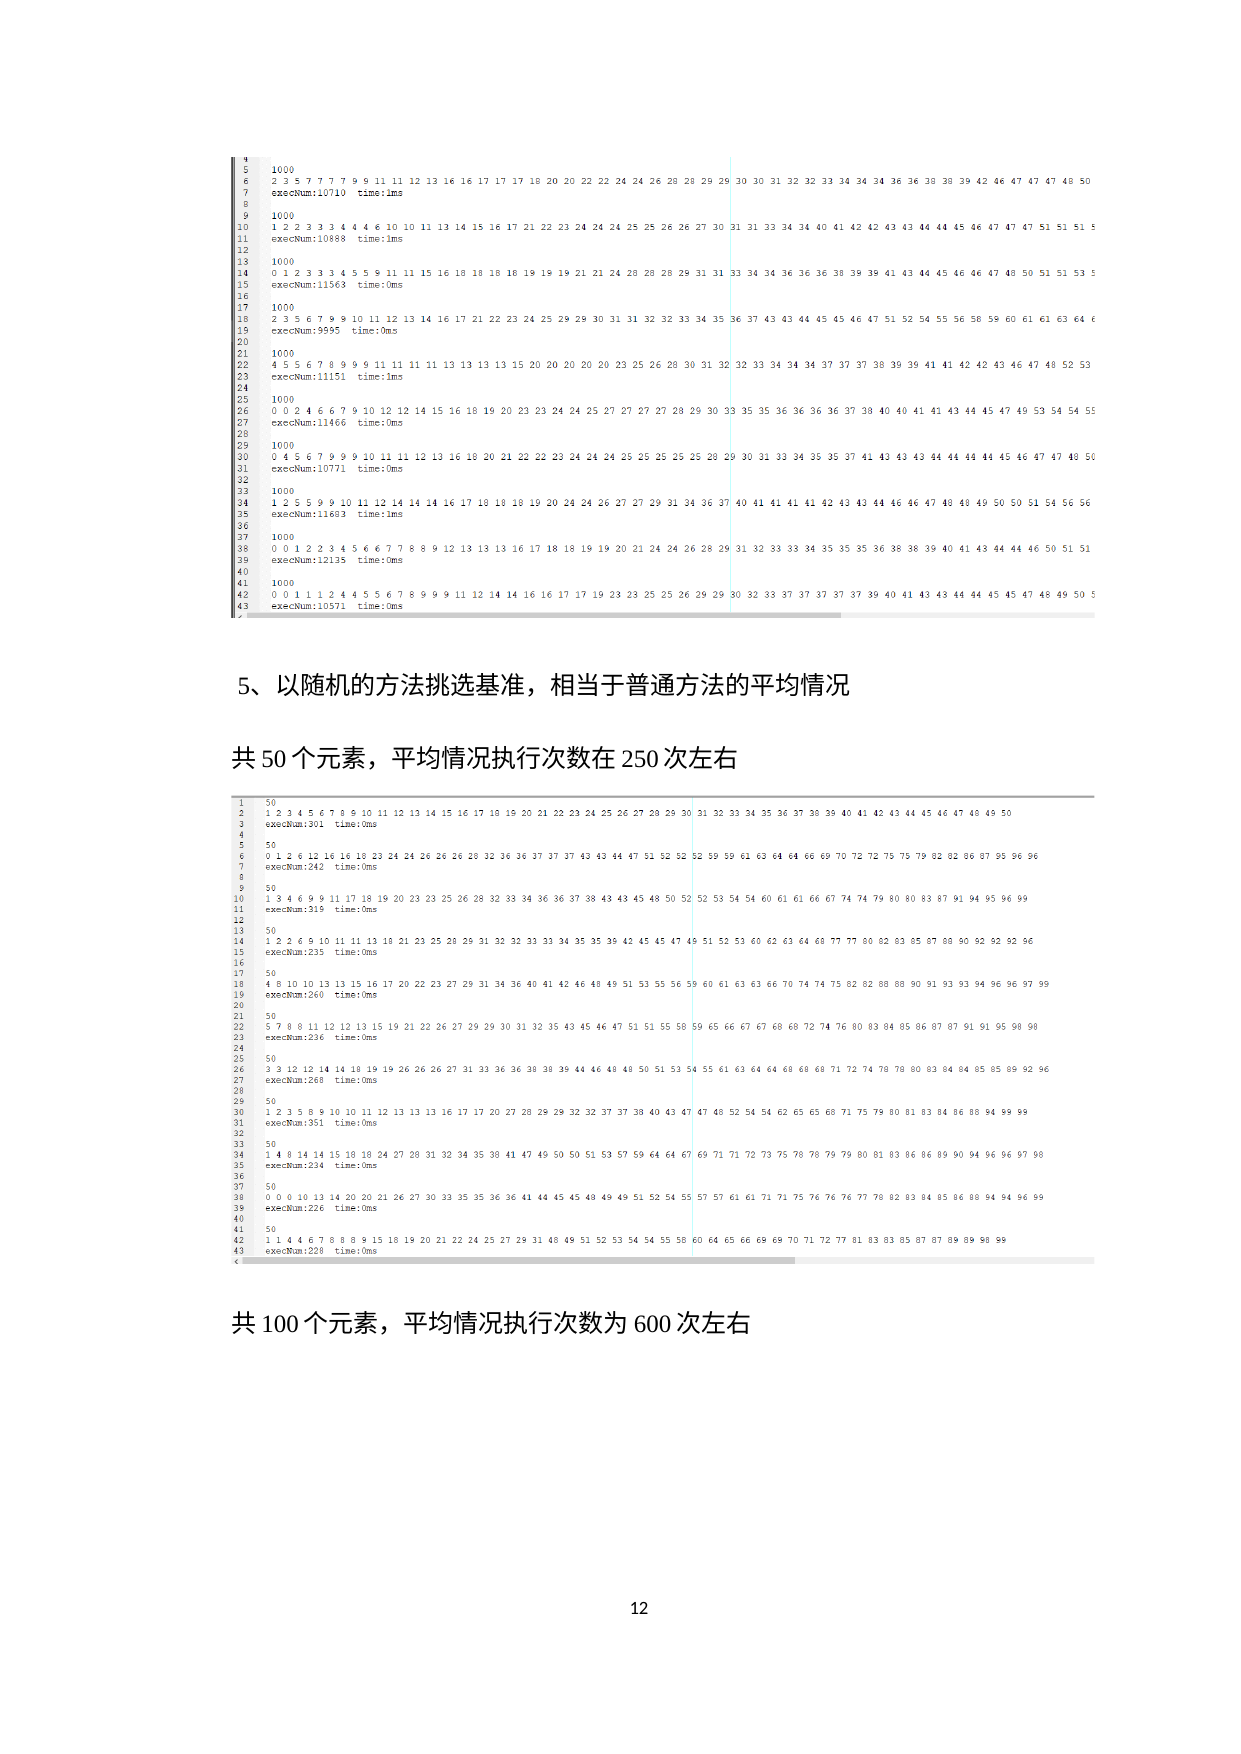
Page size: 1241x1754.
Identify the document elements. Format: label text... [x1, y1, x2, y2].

list 共50个元素，平均情况执行次数在250次左右 [187, 724, 1053, 789]
picture [231, 157, 1095, 618]
list 共100个元素，平均情况执行次数为600次左右 [187, 1289, 1053, 1354]
picture [231, 795, 1095, 1264]
list 以随机的方法挑选基准，相当于普通方法的平均情况 [187, 651, 1053, 716]
